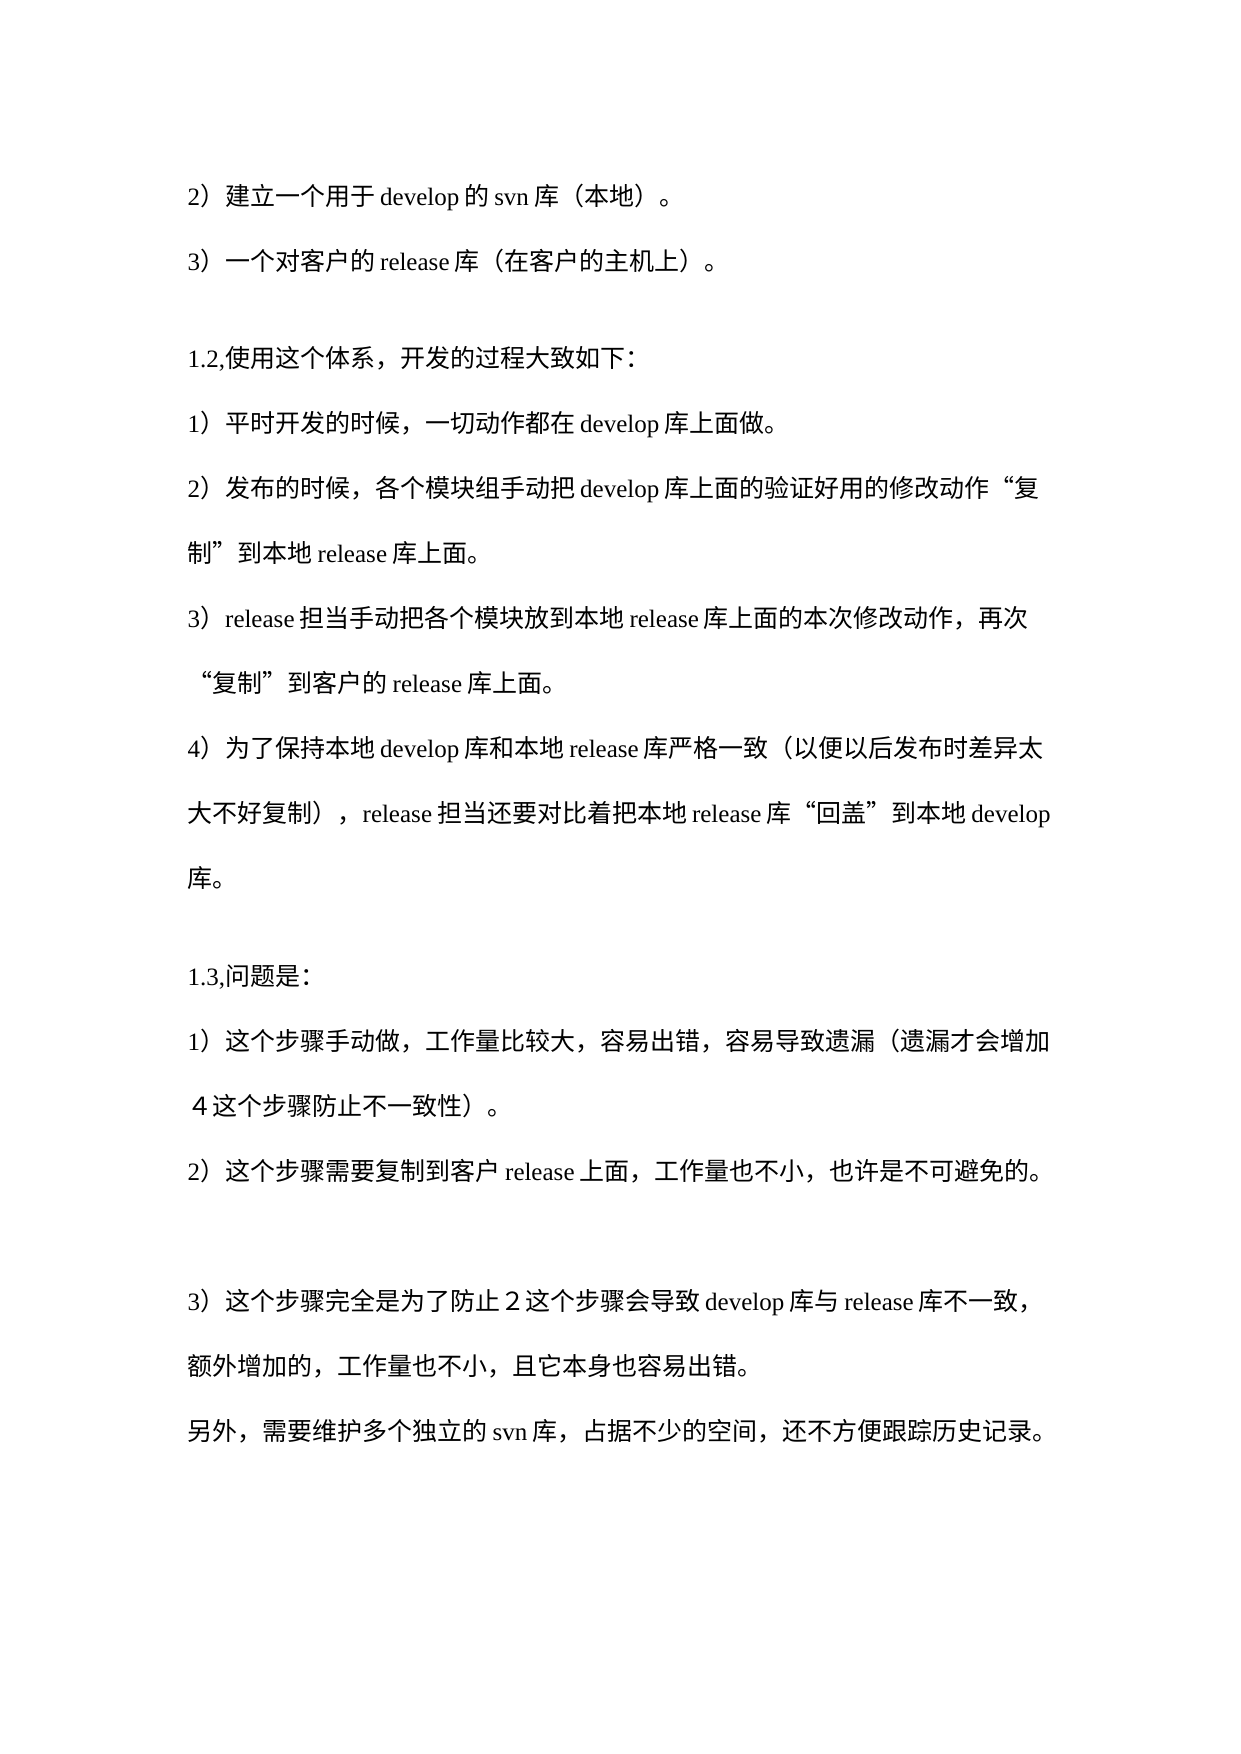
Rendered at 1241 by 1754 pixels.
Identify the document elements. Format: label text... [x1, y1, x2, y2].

text 1）这个步骤手动做，工作量比较大，容易出错，容易导致遗漏（遗漏才会增加４这个步骤防止不一致性）。 [187, 1007, 1053, 1137]
text 1.3,问题是： [187, 942, 1053, 1007]
text 1）平时开发的时候，一切动作都在develop库上面做。 [187, 389, 1053, 454]
text 4）为了保持本地develop库和本地release库严格一致（以便以后发布时差异太大不好复制），release担当还要对比着把本地release库“回盖”到本地develop库。 [187, 714, 1053, 909]
text 另外，需要维护多个独立的svn库，占据不少的空间，还不方便跟踪历史记录。 [187, 1397, 1053, 1527]
text 3）这个步骤完全是为了防止２这个步骤会导致develop库与release库不一致，额外增加的，工作量也不小，且它本身也容易出错。 [187, 1267, 1053, 1397]
text 2）发布的时候，各个模块组手动把develop库上面的验证好用的修改动作“复制”到本地release库上面。 [187, 454, 1053, 584]
text 3）release担当手动把各个模块放到本地release库上面的本次修改动作，再次“复制”到客户的release库上面。 [187, 584, 1053, 714]
text 3）一个对客户的release库（在客户的主机上）。 [187, 227, 1053, 292]
text 1.2,使用这个体系，开发的过程大致如下： [187, 324, 1053, 389]
text 2）建立一个用于develop的svn库（本地）。 [187, 162, 1053, 227]
text 2）这个步骤需要复制到客户release上面，工作量也不小，也许是不可避免的。 [187, 1137, 1053, 1267]
